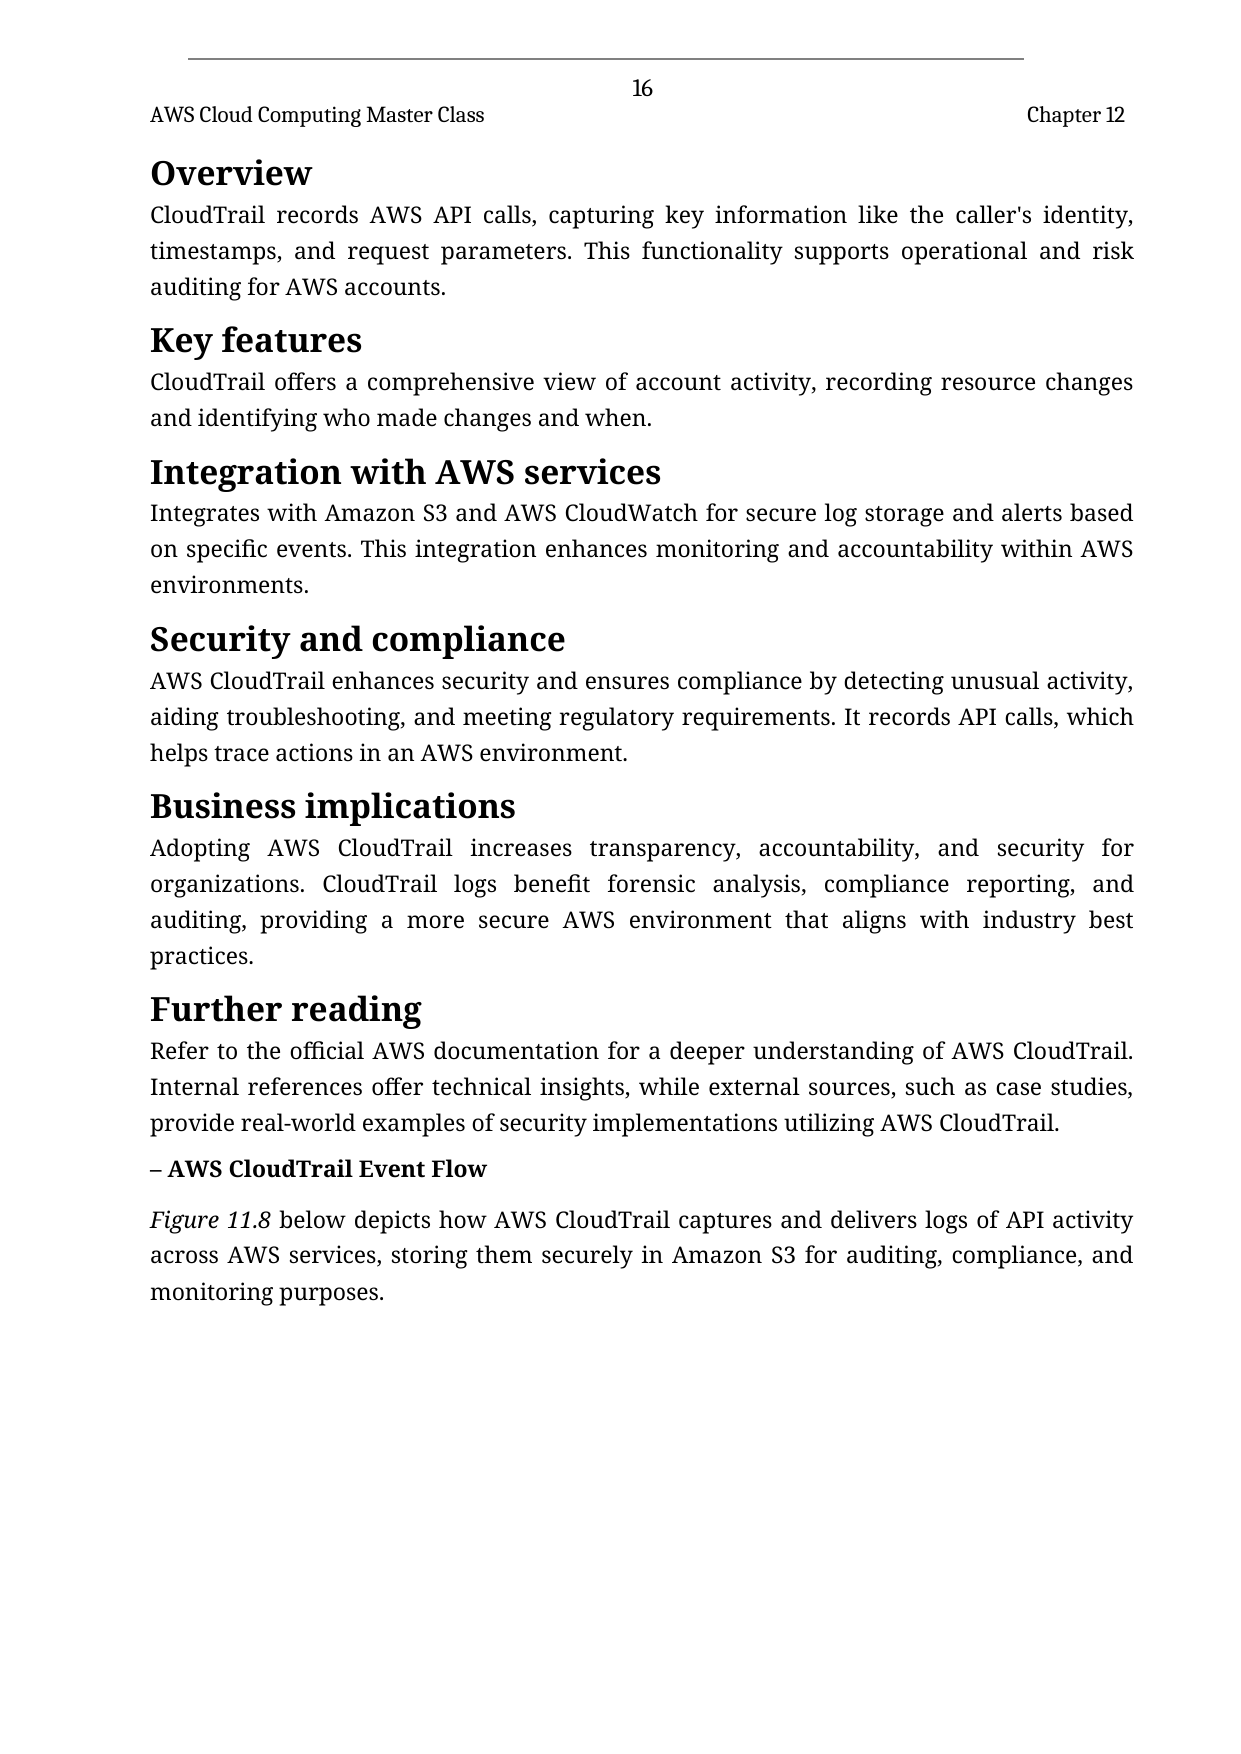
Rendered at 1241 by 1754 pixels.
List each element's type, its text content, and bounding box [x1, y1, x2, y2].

text Integrates with Amazon S3 and AWS CloudWatch for secure log storage and alerts based on specific events. This integration enhances monitoring and accountability within AWS environments. [150, 497, 1135, 601]
subtitle Business implications [150, 783, 1135, 828]
subtitle Integration with AWS services [150, 448, 1135, 494]
text Refer to the official AWS documentation for a deeper understanding of AWS CloudTrail. Internal references offer technical insights, while external sources, such as case studies, provide real-world examples of security implementations utilizing AWS CloudTrail. [150, 1035, 1135, 1138]
text CloudTrail records AWS API calls, capturing key information like the caller's identity, timestamps, and request parameters. This functionality supports operational and risk auditing for AWS accounts. [150, 199, 1135, 302]
subtitle Further reading [150, 986, 1135, 1031]
subtitle Key features [150, 317, 1135, 363]
text – AWS CloudTrail Event Flow [150, 1153, 1135, 1184]
subtitle Overview [150, 150, 1135, 195]
subtitle Security and compliance [150, 616, 1135, 661]
text AWS CloudTrail enhances security and ensures compliance by detecting unusual activity, aiding troubleshooting, and meeting regulatory requirements. It records API calls, which helps trace actions in an AWS environment. [150, 664, 1135, 768]
text CloudTrail offers a comprehensive view of account activity, recording resource changes and identifying who made changes and when. [150, 366, 1135, 433]
text Figure 11.8 below depicts how AWS CloudTrail captures and delivers logs of API activity across AWS services, storing them securely in Amazon S3 for auditing, compliance, and monitoring purposes. [150, 1203, 1135, 1307]
text Adopting AWS CloudTrail increases transparency, accountability, and security for organizations. CloudTrail logs benefit forensic analysis, compliance reporting, and auditing, providing a more secure AWS environment that aligns with industry best practices. [150, 832, 1135, 971]
